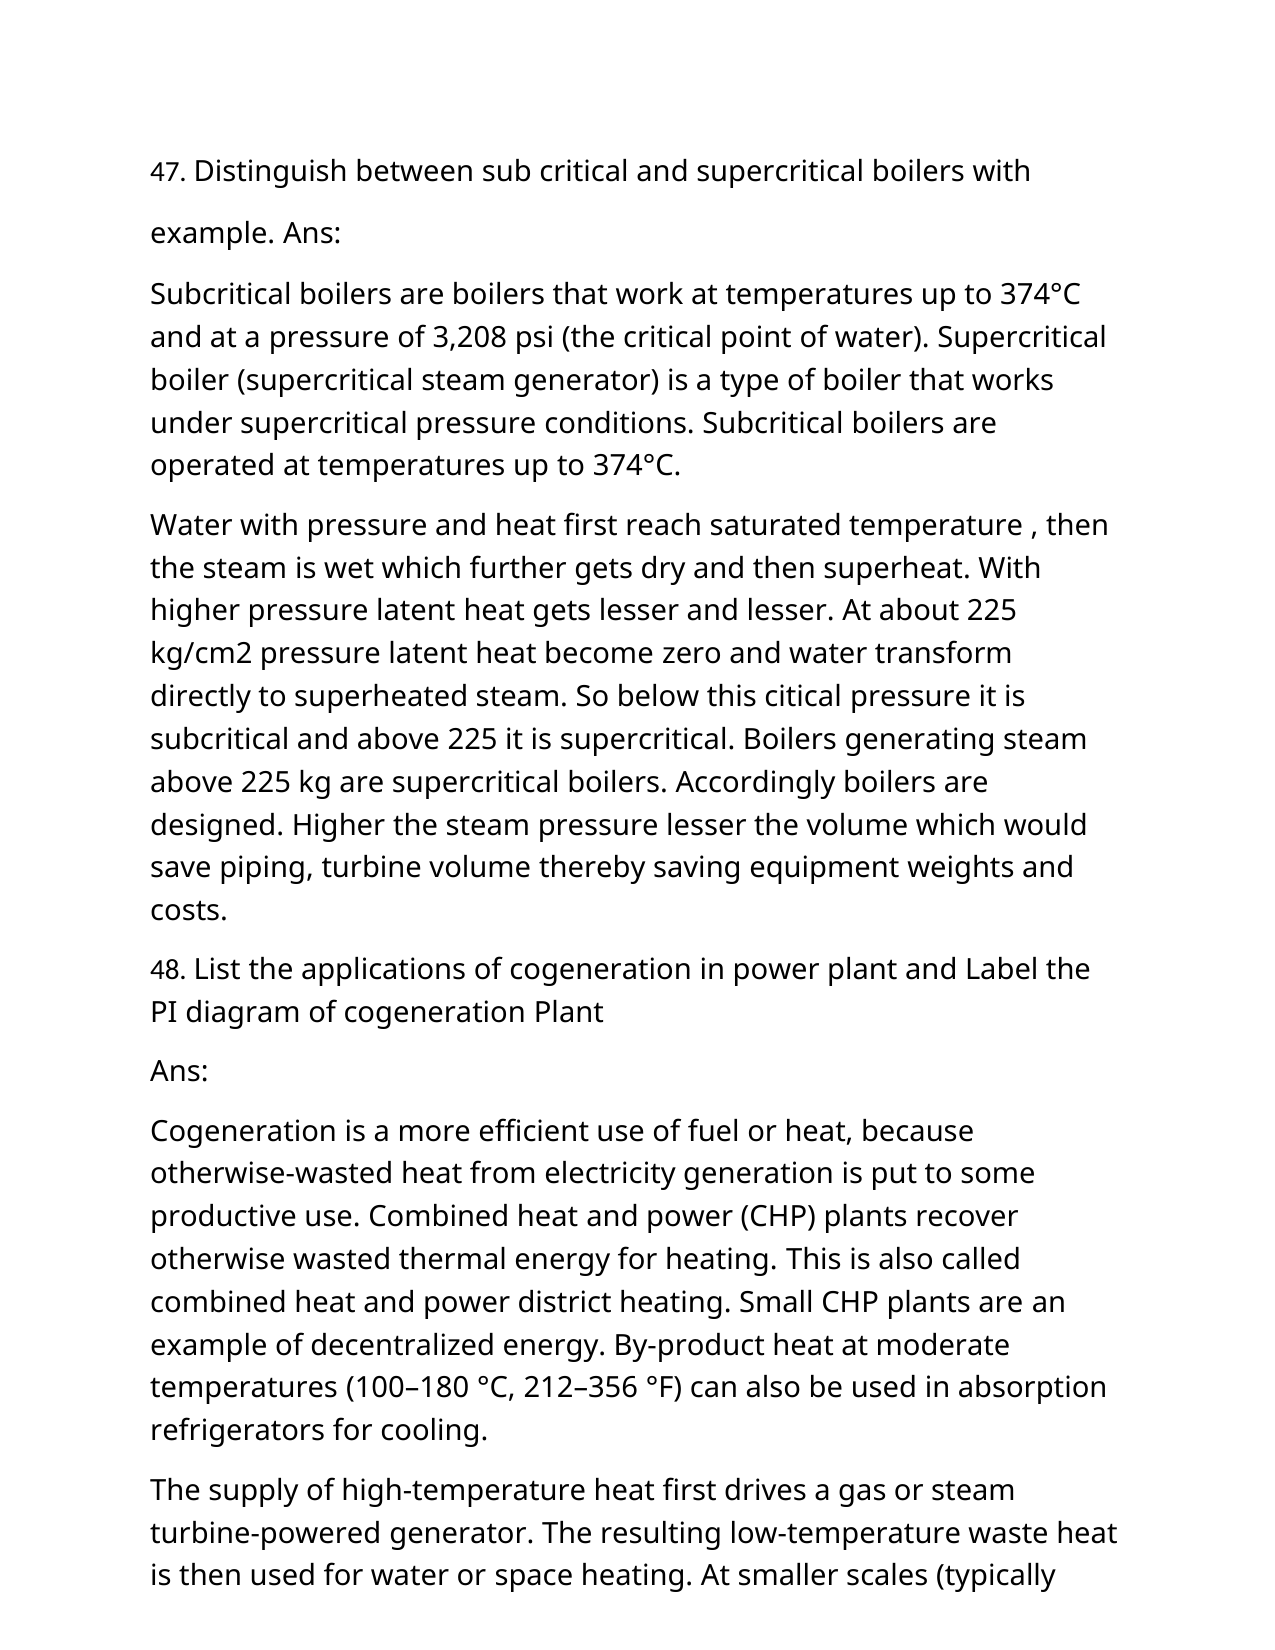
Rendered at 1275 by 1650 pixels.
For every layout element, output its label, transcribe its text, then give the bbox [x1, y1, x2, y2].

text Ans: [150, 1051, 1254, 1090]
text Subcritical boilers are boilers that work at temperatures up to 374°C and at a pressure of 3,208 psi (the critical point of water). Supercritical boiler (supercritical steam generator) is a type of boiler that works under supercritical pressure conditions. Subcritical boilers are operated at temperatures up to 374°C. [150, 273, 1119, 484]
text Cogeneration is a more efficient use of fuel or heat, because otherwise-wasted heat from electricity generation is put to some productive use. Combined heat and power (CHP) plants recover otherwise wasted thermal energy for heating. This is also called combined heat and power district heating. Small CHP plants are an example of decentralized energy. By-product heat at moderate temperatures (100–180 °C, 212–356 °F) can also be used in absorption refrigerators for cooling. [150, 1110, 1116, 1449]
text Water with pressure and heat first reach saturated temperature , then the steam is wet which further gets dry and then superheat. With higher pressure latent heat gets lesser and lesser. At about 225 kg/cm2 pressure latent heat become zero and water transform directly to superheated steam. So below this citical pressure it is subcritical and above 225 it is supercritical. Boilers generating steam above 225 kg are supercritical boilers. Accordingly boilers are designed. Higher the steam pressure lesser the volume which would save piping, turbine volume thereby saving equipment weights and costs. [150, 504, 1119, 929]
list List the applications of cogeneration in power plant and Label the PI diagram of cogeneration Plant [150, 948, 1102, 1031]
list Distinguish between sub critical and supercritical boilers with example. Ans: [150, 150, 1033, 252]
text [150, 1469, 1118, 1594]
